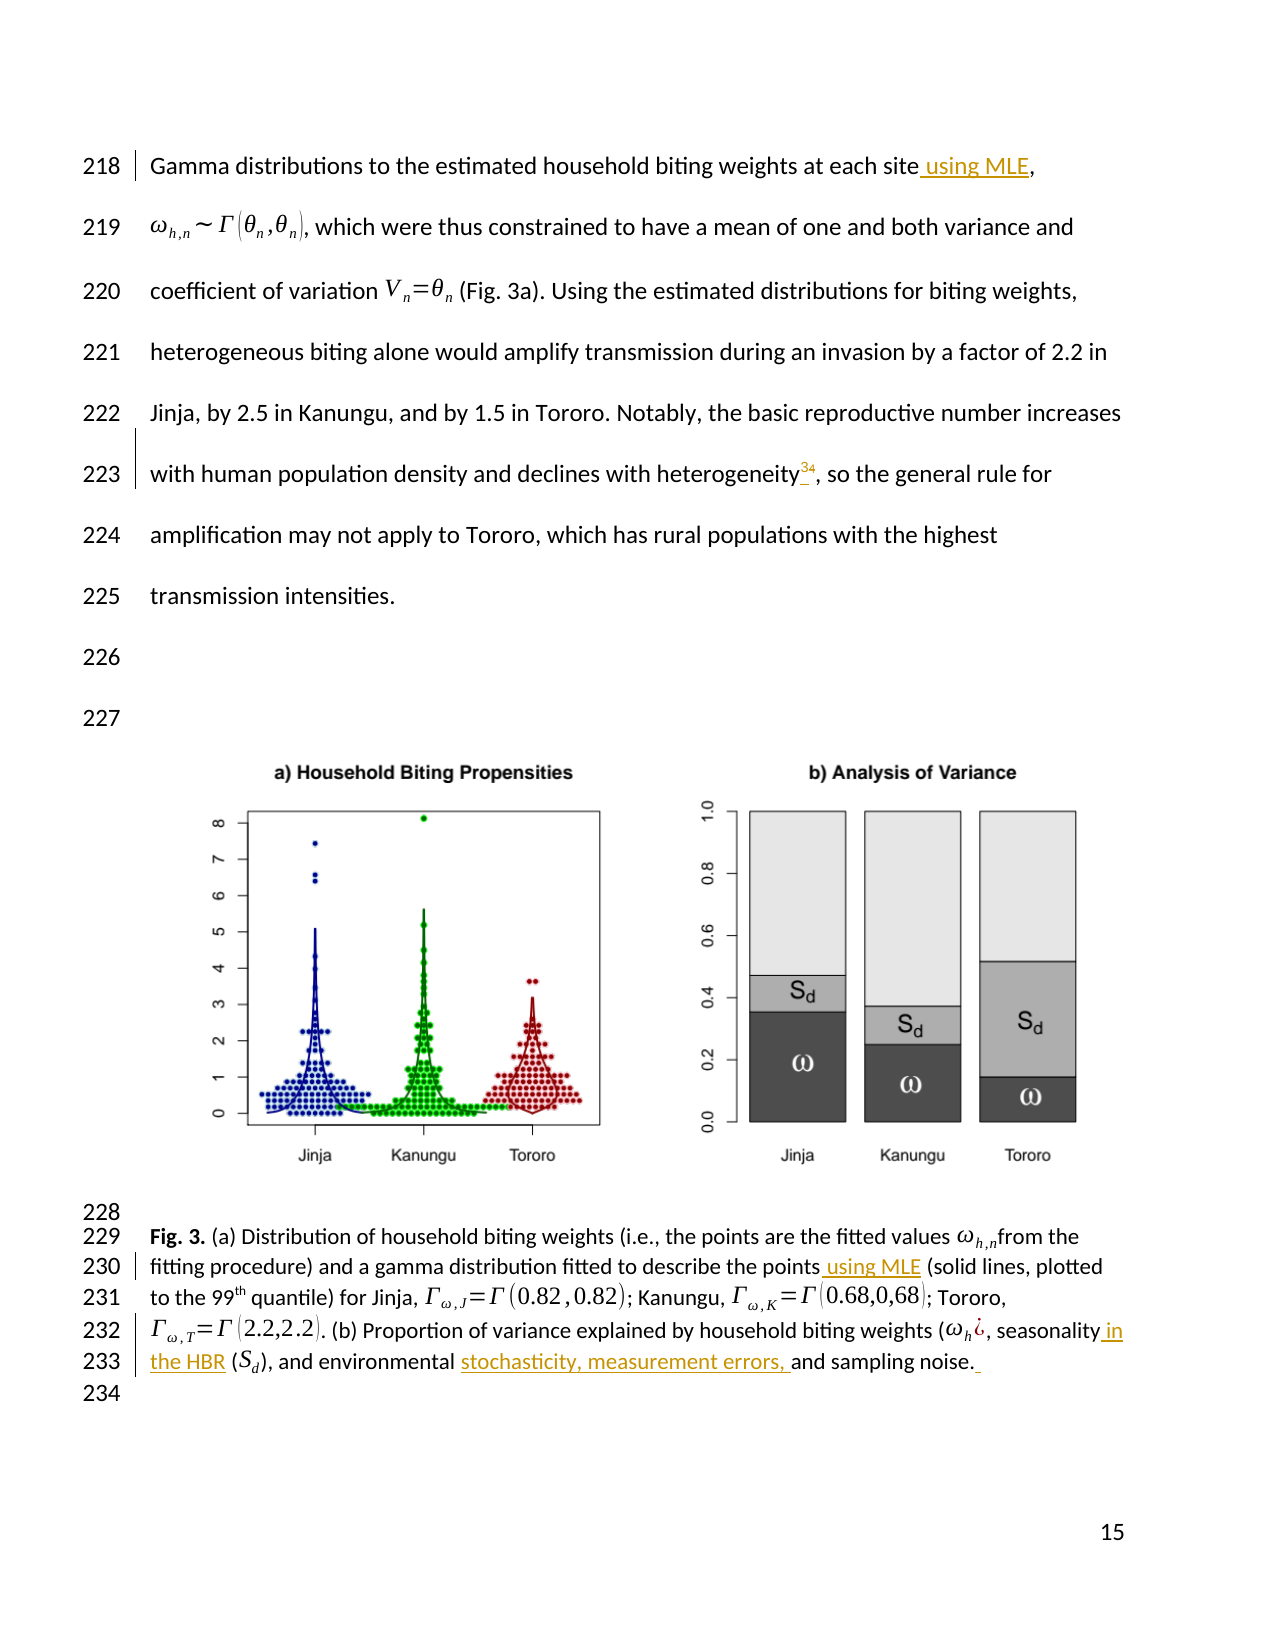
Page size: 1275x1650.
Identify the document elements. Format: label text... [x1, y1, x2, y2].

text Fig. 3. (a) Distribution of household biting weights (i.e., the points are the fitted values from the fitting procedure) and a gamma distribution fitted to describe the points (solid lines, plotted to the 99th quantile) for Jinja, ; Kanungu, ; Tororo, . (b) Proportion of variance explained by household biting weights (, seasonality (), and environmental and sampling noise. [150, 733, 1125, 1377]
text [150, 150, 1125, 611]
